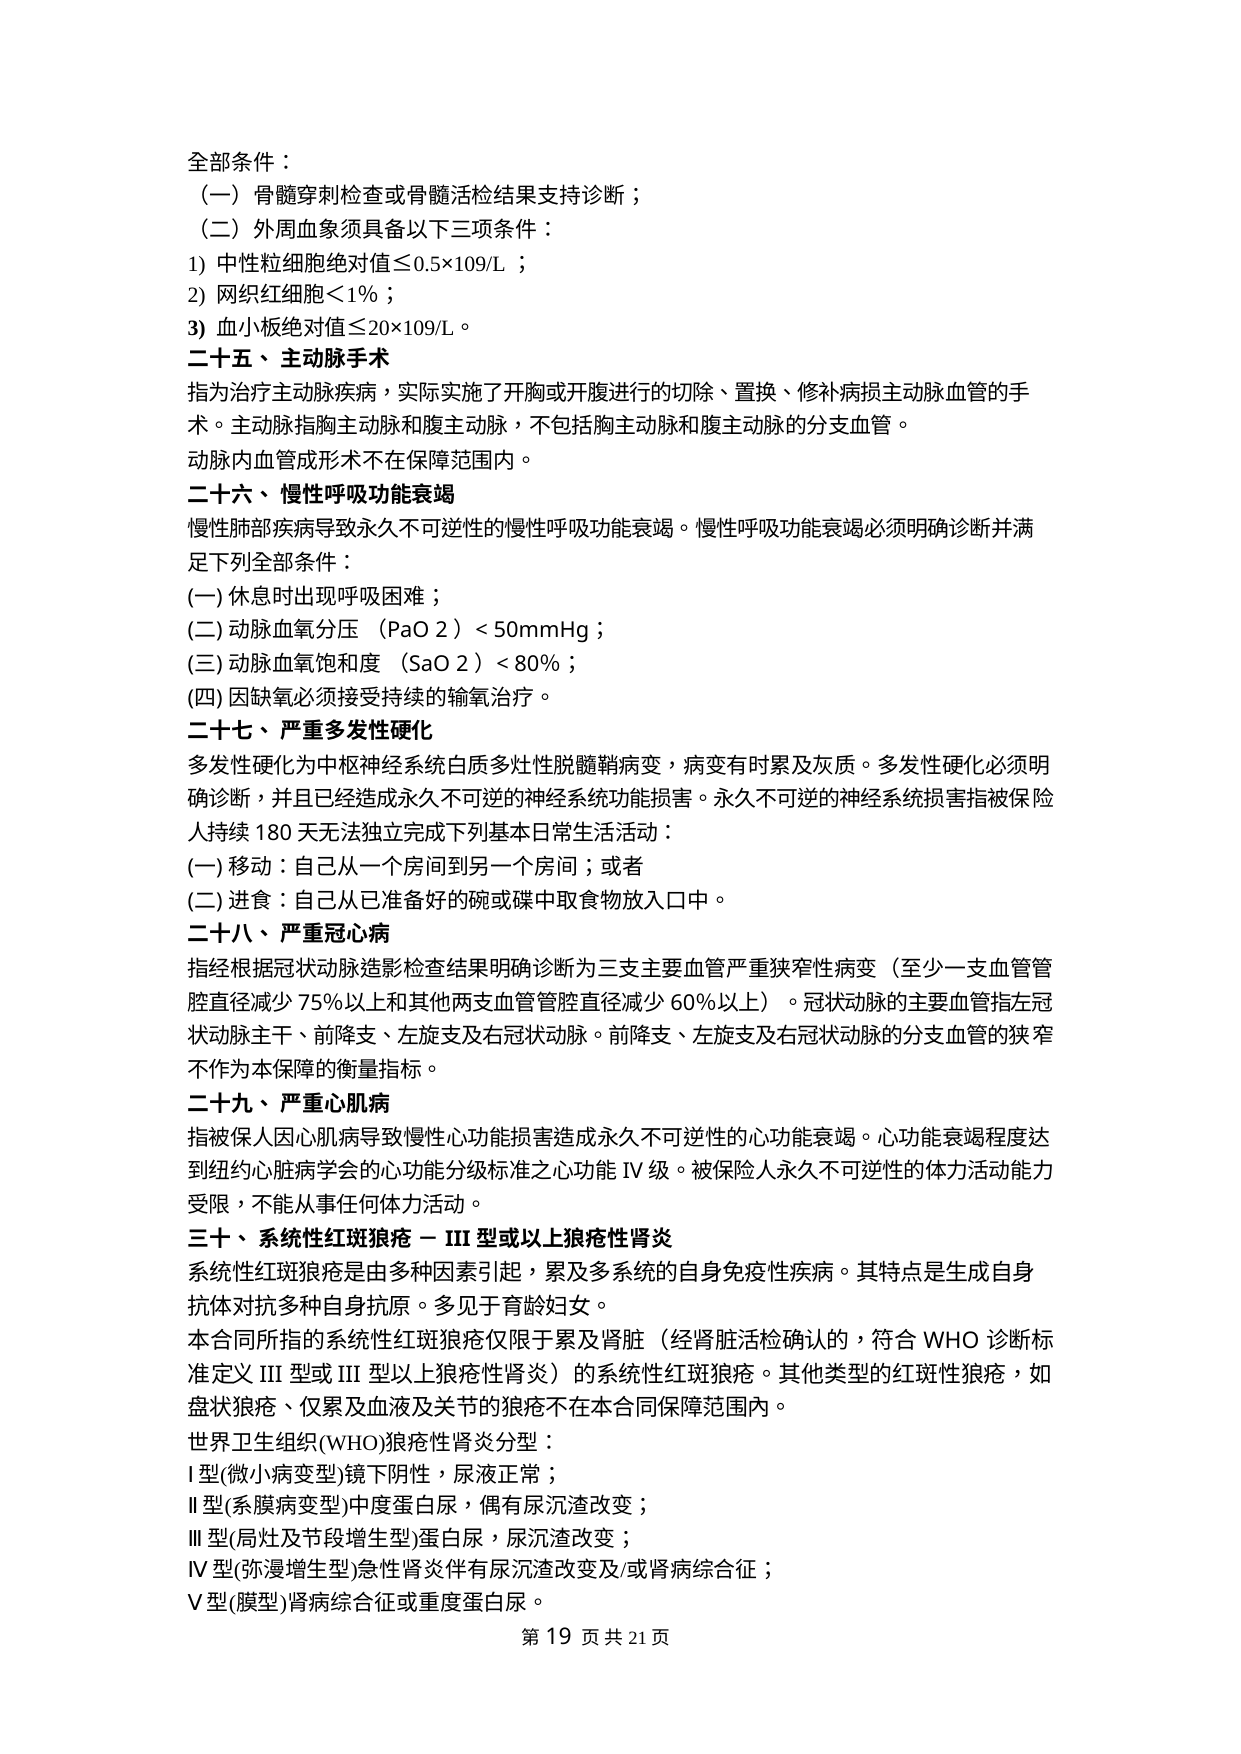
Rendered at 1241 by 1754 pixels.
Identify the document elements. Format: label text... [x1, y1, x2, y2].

text Ⅴ型(膜型)肾病综合征或重度蛋白尿。 [187, 1586, 1065, 1616]
text 多发性硬化为中枢神经系统白质多灶性脱髓鞘病变，病变有时累及灰质。多发性硬化必须明确诊断，并且已经造成永久不可逆的神经系统功能损害。永久不可逆的神经系统损害指被保险人持续 180 天无法独立完成下列基本日常生活活动： [187, 749, 1054, 847]
text 1) 中性粒细胞绝对值≤0.5×109/L ； [187, 247, 1065, 277]
text Ⅰ型(微小病变型)镜下阴性，尿液正常； [187, 1458, 1065, 1488]
text 指为治疗主动脉疾病，实际实施了开胸或开腹进行的切除、置换、修补病损主动脉血管的手术。主动脉指胸主动脉和腹主动脉，不包括胸主动脉和腹主动脉的分支血管。 [187, 377, 1054, 440]
text （一）骨髓穿刺检查或骨髓活检结果支持诊断； [187, 180, 1065, 210]
text (四) 因缺氧必须接受持续的输氧治疗。二十七、 严重多发性硬化 [187, 682, 574, 745]
text 本合同所指的系统性红斑狼疮仅限于累及肾脏（经肾脏活检确认的，符合 WHO 诊断标准定义 III 型或 III 型以上狼疮性肾炎）的系统性红斑狼疮。其他类型的红斑性狼疮，如盘状狼疮、仅累及血液及关节的狼疮不在本合同保障范围內。 [187, 1324, 1054, 1422]
text (二) 动脉血氧分压 （PaO 2 ）< 50mmHg； [187, 614, 1065, 644]
text Ⅲ型(局灶及节段增生型)蛋白尿，尿沉渣改变； [187, 1522, 1065, 1552]
text (三) 动脉血氧饱和度 （SaO 2 ）< 80％； [187, 648, 1065, 678]
text 慢性肺部疾病导致永久不可逆性的慢性呼吸功能衰竭。慢性呼吸功能衰竭必须明确诊断并满足下列全部条件： [187, 513, 1054, 576]
text 三十、 系统性红斑狼疮 － III 型或以上狼疮性肾炎 [187, 1223, 1065, 1253]
text (一) 休息时出现呼吸困难； [187, 581, 1065, 611]
list 血小板绝对值≤20×109/L。二十五、 主动脉手术 [187, 311, 488, 373]
text 世界卫生组织(WHO)狼疮性肾炎分型： [187, 1427, 1065, 1456]
text 指经根据冠状动脉造影检查结果明确诊断为三支主要血管严重狭窄性病变（至少一支血管管腔直径减少 75％以上和其他两支血管管腔直径减少 60％以上）。冠状动脉的主要血管指左冠状动脉主干、前降支、左旋支及右冠状动脉。前降支、左旋支及右冠状动脉的分支血管的狭窄不作为本保障的衡量指标。 [187, 953, 1054, 1083]
list 网织红细胞＜1％； [187, 279, 1065, 309]
text 动脉内血管成形术不在保障范围内。二十六、 慢性呼吸功能衰竭 [187, 445, 538, 508]
text 二十九、 严重心肌病 [187, 1088, 1065, 1118]
text 全部条件： [187, 147, 1065, 177]
text Ⅱ型(系膜病变型)中度蛋白尿，偶有尿沉渣改变； [187, 1491, 1065, 1520]
text 系统性红斑狼疮是由多种因素引起，累及多系统的自身免疫性疾病。其特点是生成自身抗体对抗多种自身抗原。多见于育龄妇女。 [187, 1256, 1053, 1321]
text Ⅳ型(弥漫增生型)急性肾炎伴有尿沉渣改变及/或肾病综合征； [187, 1554, 1065, 1584]
text (一) 移动：自己从一个房间到另一个房间；或者 [187, 851, 1065, 881]
text 指被保人因心肌病导致慢性心功能损害造成永久不可逆性的心功能衰竭。心功能衰竭程度达到纽约心脏病学会的心功能分级标准之心功能 IV 级。被保险人永久不可逆性的体力活动能力受限，不能从事任何体力活动。 [187, 1122, 1054, 1219]
text (二) 进食：自己从已准备好的碗或碟中取食物放入口中。二十八、 严重冠心病 [187, 885, 749, 948]
text （二）外周血象须具备以下三项条件： [187, 214, 1065, 244]
